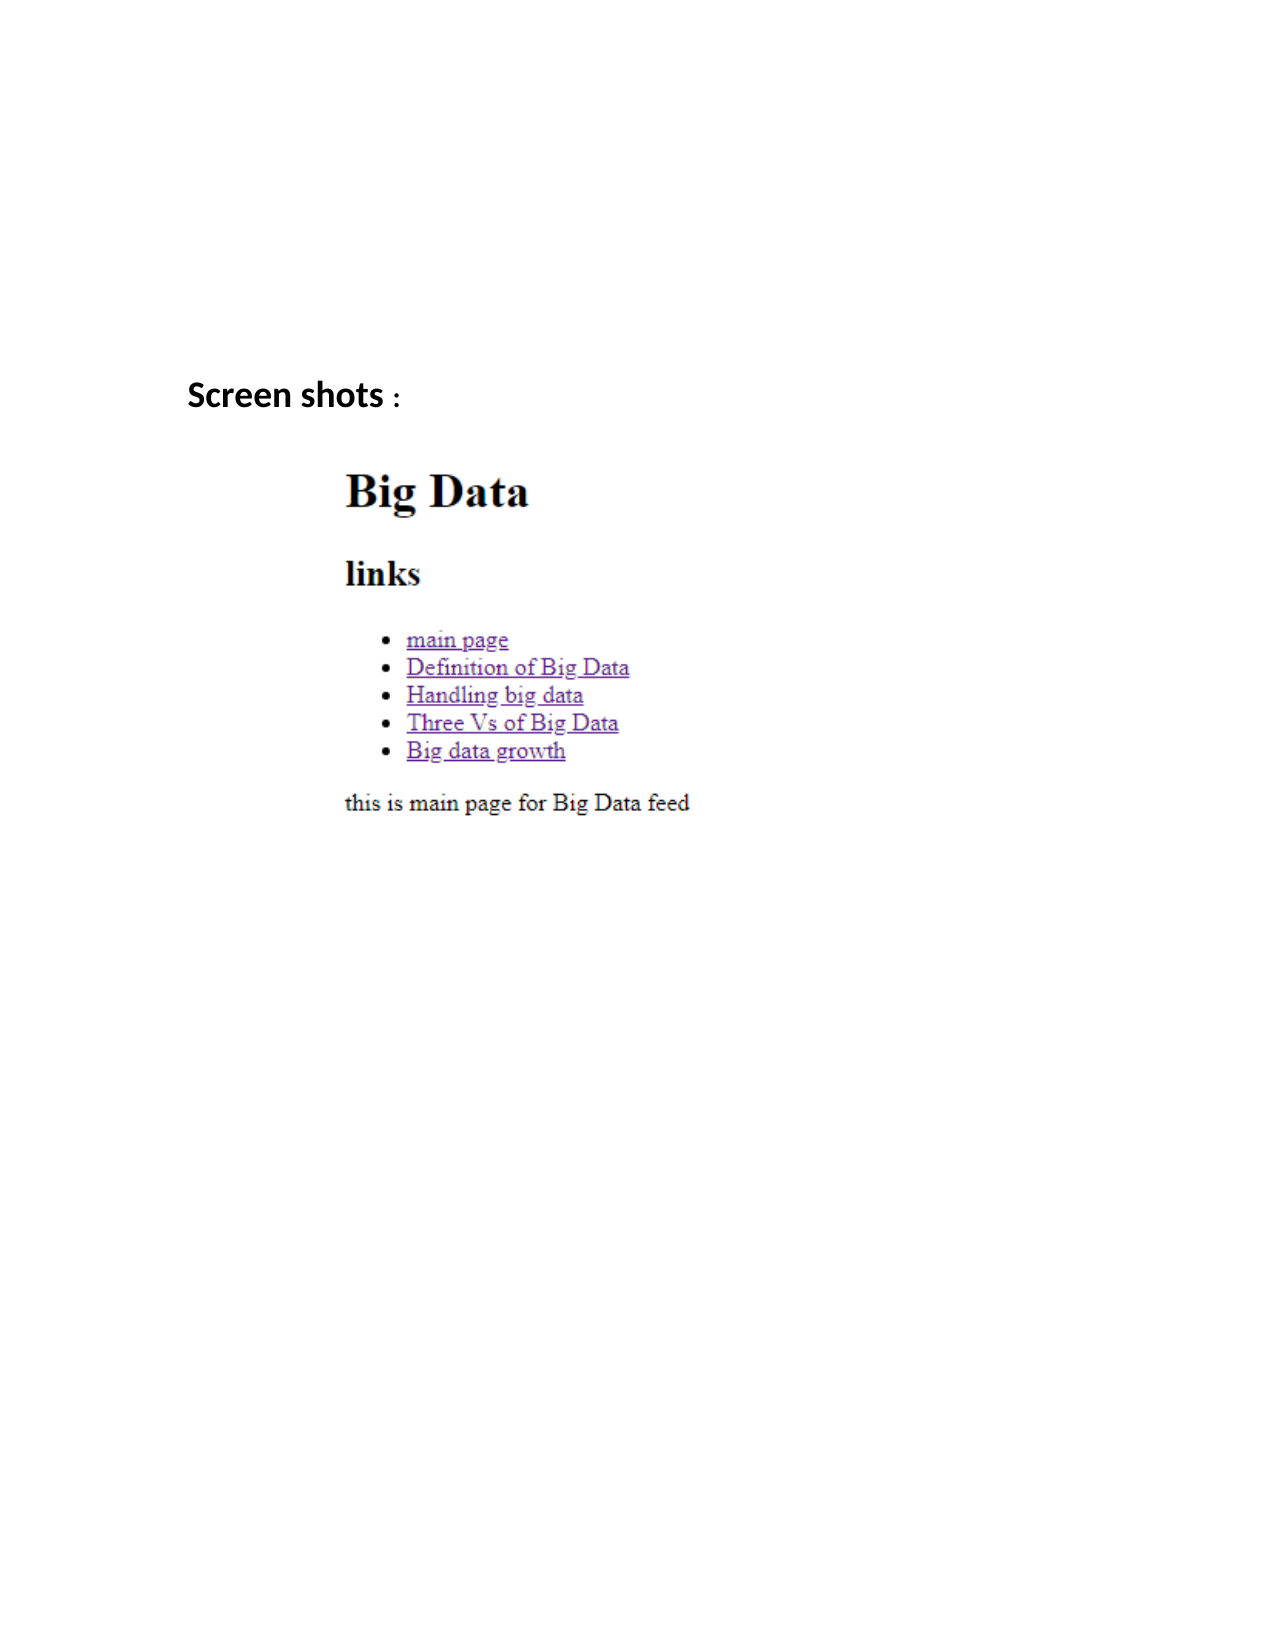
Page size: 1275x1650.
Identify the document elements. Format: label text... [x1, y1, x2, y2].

text Screen shots : [187, 371, 1087, 416]
picture [333, 444, 942, 908]
